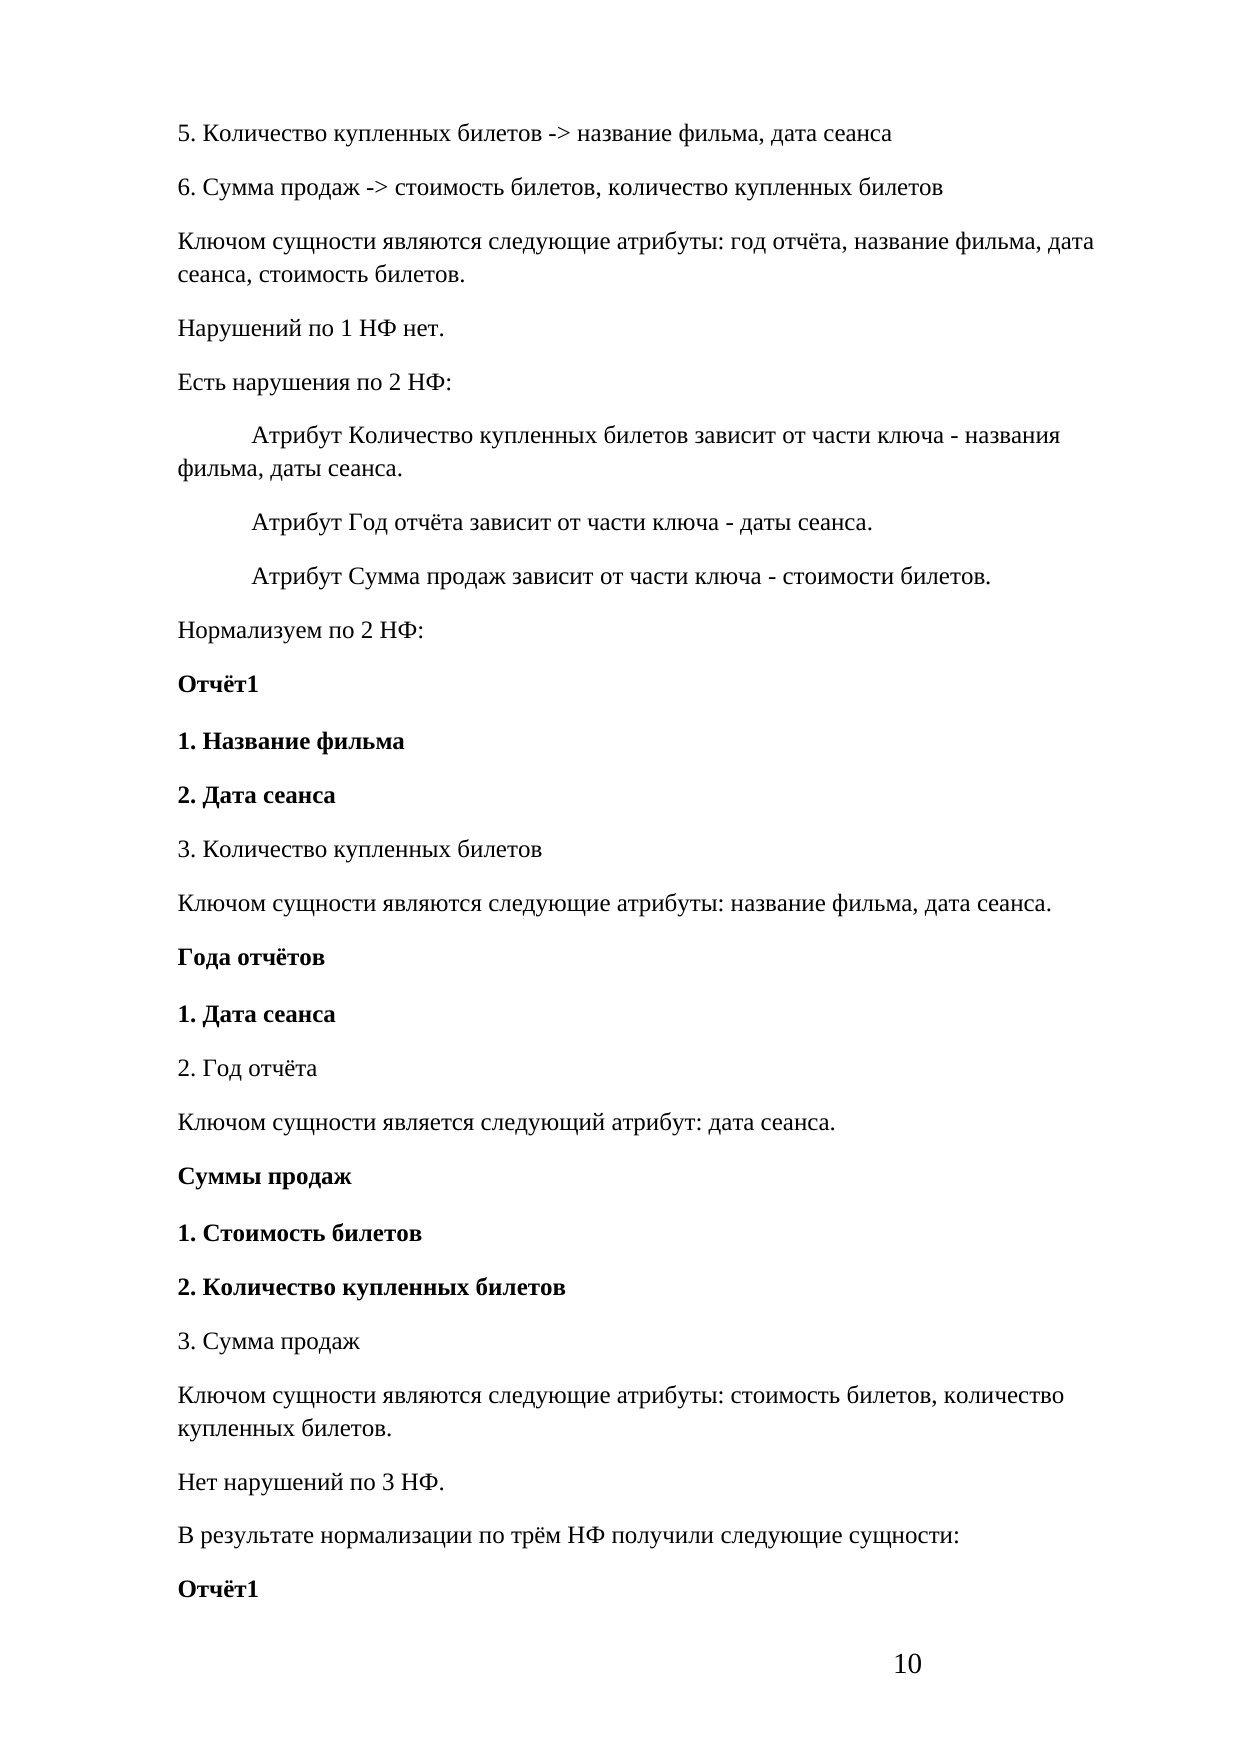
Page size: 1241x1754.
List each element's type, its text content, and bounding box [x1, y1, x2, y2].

list Нарушений по 1 НФ нет. [177, 313, 1152, 341]
text Отчёт1 [177, 669, 1152, 698]
text Отчёт1 [177, 1574, 1152, 1603]
list Название фильма [177, 726, 1152, 755]
list Ключом сущности являются следующие атрибуты: стоимость билетов, количество купленных билетов. [177, 1380, 1152, 1442]
list Атрибут Год отчёта зависит от части ключа - даты сеанса. [177, 507, 1152, 536]
list Сумма продаж -> стоимость билетов, количество купленных билетов [177, 172, 1152, 201]
list Количество купленных билетов [177, 1272, 1152, 1301]
list Сумма продаж [177, 1326, 1152, 1355]
list Количество купленных билетов [177, 834, 1152, 863]
list Дата сеанса [177, 999, 1152, 1028]
list Атрибут Сумма продаж зависит от части ключа - стоимости билетов. [177, 561, 1152, 590]
list Нет нарушений по 3 НФ. [177, 1467, 1152, 1496]
list В результате нормализации по трём НФ получили следующие сущности: [177, 1521, 1152, 1549]
list Атрибут Количество купленных билетов зависит от части ключа - названия фильма, даты сеанса. [177, 420, 1152, 482]
list Дата сеанса [177, 780, 1152, 809]
list Есть нарушения по 2 НФ: [177, 367, 1152, 395]
list Нормализуем по 2 НФ: [177, 615, 1152, 644]
list Ключом сущности является следующий атрибут: дата сеанса. [177, 1107, 1152, 1136]
list Год отчёта [177, 1053, 1152, 1082]
text Суммы продаж [177, 1161, 1152, 1189]
list Стоимость билетов [177, 1218, 1152, 1247]
list Количество купленных билетов -> название фильма, дата сеанса [177, 118, 1152, 147]
list Ключом сущности являются следующие атрибуты: год отчёта, название фильма, дата сеанса, стоимость билетов. [177, 226, 1152, 288]
text Года отчётов [177, 942, 1152, 971]
list Ключом сущности являются следующие атрибуты: название фильма, дата сеанса. [177, 888, 1152, 917]
